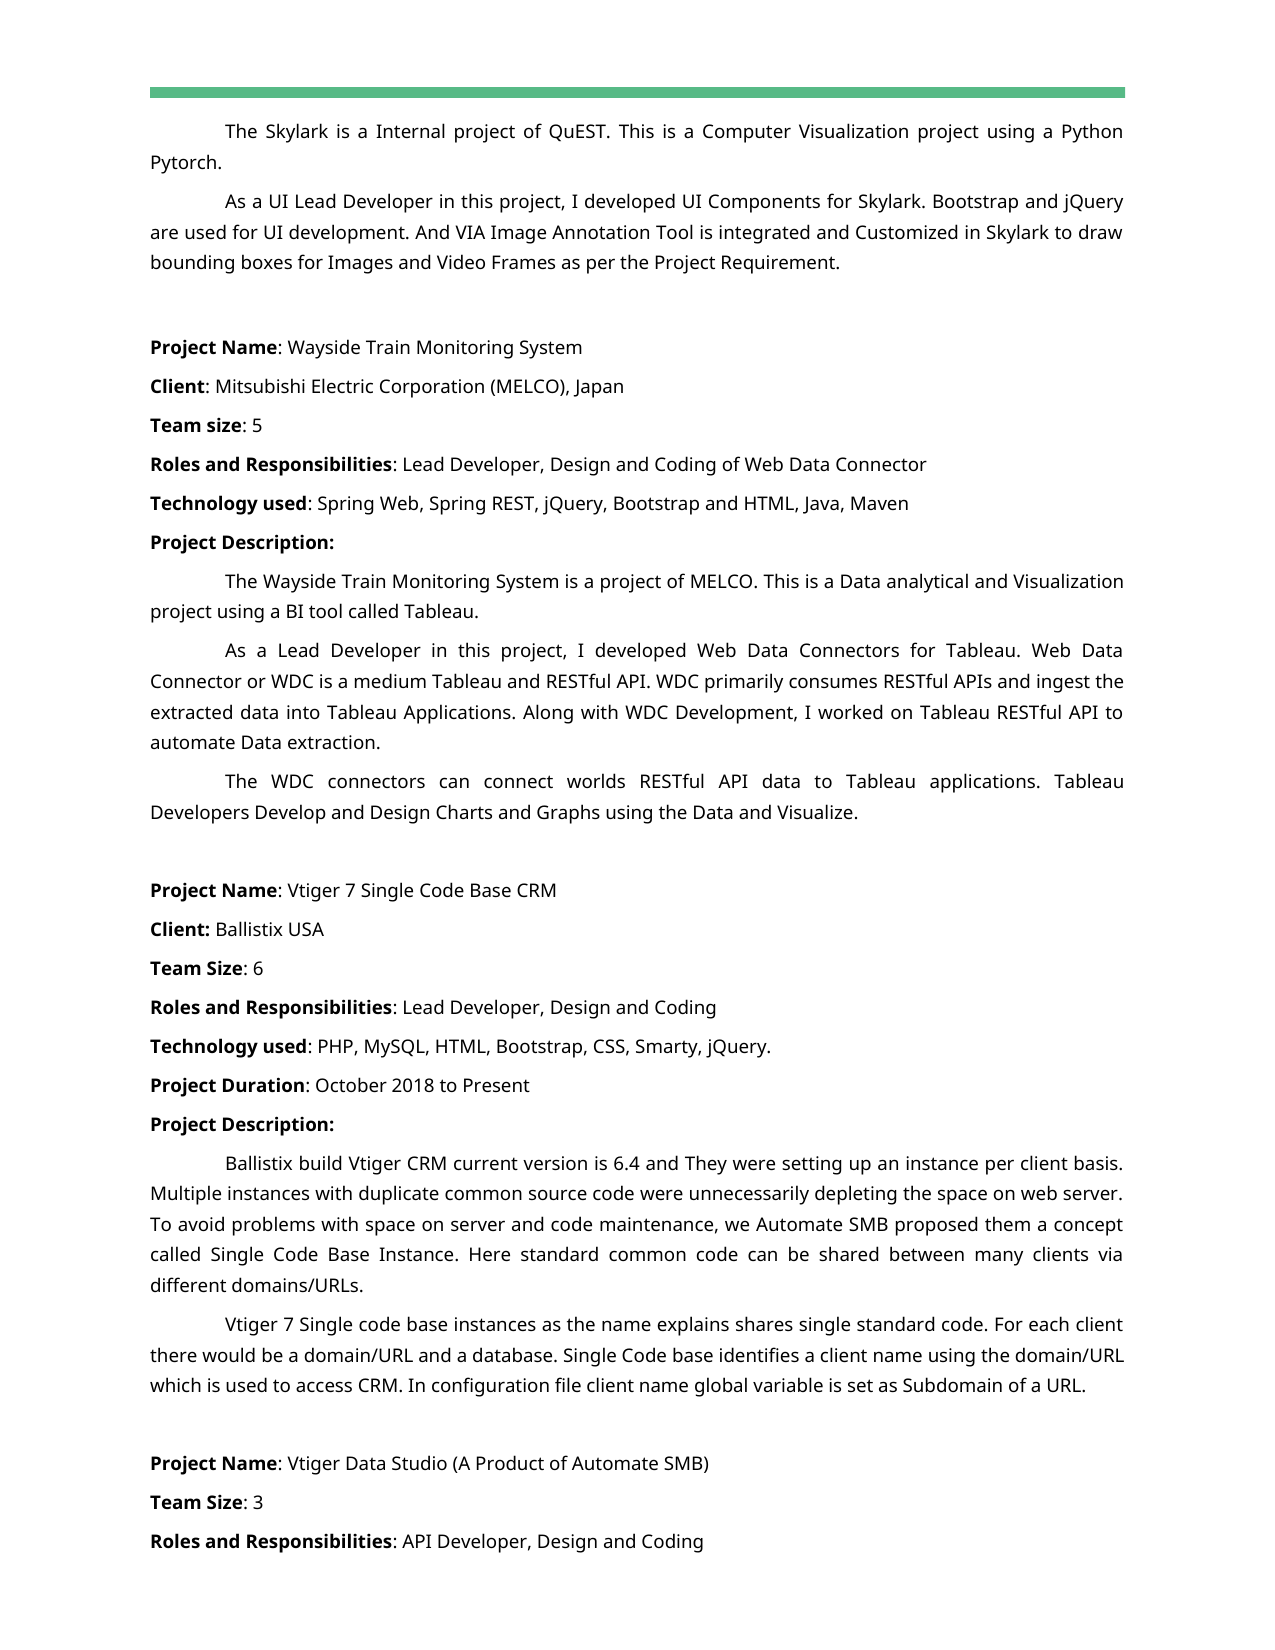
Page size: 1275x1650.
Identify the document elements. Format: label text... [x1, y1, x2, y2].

text Team size: 5 [150, 412, 1125, 438]
text The Skylark is a Internal project of QuEST. This is a Computer Visualization project using a Python Pytorch. [150, 119, 1125, 175]
text Ballistix build Vtiger CRM current version is 6.4 and They were setting up an instance per client basis. Multiple instances with duplicate common source code were unnecessarily depleting the space on web server. To avoid problems with space on server and code maintenance, we Automate SMB proposed them a concept called Single Code Base Instance. Here standard common code can be shared between many clients via different domains/URLs. [150, 1150, 1125, 1298]
text Technology used: PHP, MySQL, HTML, Bootstrap, CSS, Smarty, jQuery. [150, 1033, 1125, 1058]
text As a UI Lead Developer in this project, I developed UI Components for Skylark. Bootstrap and jQuery are used for UI development. And VIA Image Annotation Tool is integrated and Customized in Skylark to draw bounding boxes for Images and Video Frames as per the Project Requirement. [150, 188, 1125, 275]
text Technology used: Spring Web, Spring REST, jQuery, Bootstrap and HTML, Java, Maven [150, 490, 1125, 516]
text Team Size: 6 [150, 955, 1125, 981]
text The WDC connectors can connect worlds RESTful API data to Tableau applications. Tableau Developers Develop and Design Charts and Graphs using the Data and Visualize. [150, 768, 1125, 825]
text Roles and Responsibilities: Lead Developer, Design and Coding [150, 994, 1125, 1019]
text Project Duration: October 2018 to Present [150, 1072, 1125, 1097]
text Project Description: [150, 1111, 1125, 1136]
text Project Description: [150, 529, 1125, 555]
text Project Name: Vtiger Data Studio (A Product of Automate SMB) [150, 1450, 1125, 1476]
text Roles and Responsibilities: API Developer, Design and Coding [150, 1528, 1125, 1554]
text Roles and Responsibilities: Lead Developer, Design and Coding of Web Data Connector [150, 451, 1125, 477]
text Project Name: Wayside Train Monitoring System [150, 334, 1125, 360]
text Client: Ballistix USA [150, 916, 1125, 942]
picture [150, 87, 1125, 98]
text Team Size: 3 [150, 1489, 1125, 1515]
text The Wayside Train Monitoring System is a project of MELCO. This is a Data analytical and Visualization project using a BI tool called Tableau. [150, 568, 1125, 624]
text Client: Mitsubishi Electric Corporation (MELCO), Japan [150, 373, 1125, 399]
text Project Name: Vtiger 7 Single Code Base CRM [150, 877, 1125, 903]
text As a Lead Developer in this project, I developed Web Data Connectors for Tableau. Web Data Connector or WDC is a medium Tableau and RESTful API. WDC primarily consumes RESTful APIs and ingest the extracted data into Tableau Applications. Along with WDC Development, I worked on Tableau RESTful API to automate Data extraction. [150, 638, 1125, 755]
text Vtiger 7 Single code base instances as the name explains shares single standard code. For each client there would be a domain/URL and a database. Single Code base identifies a client name using the domain/URL which is used to access CRM. In configuration file client name global variable is set as Subdomain of a URL. [150, 1311, 1125, 1398]
